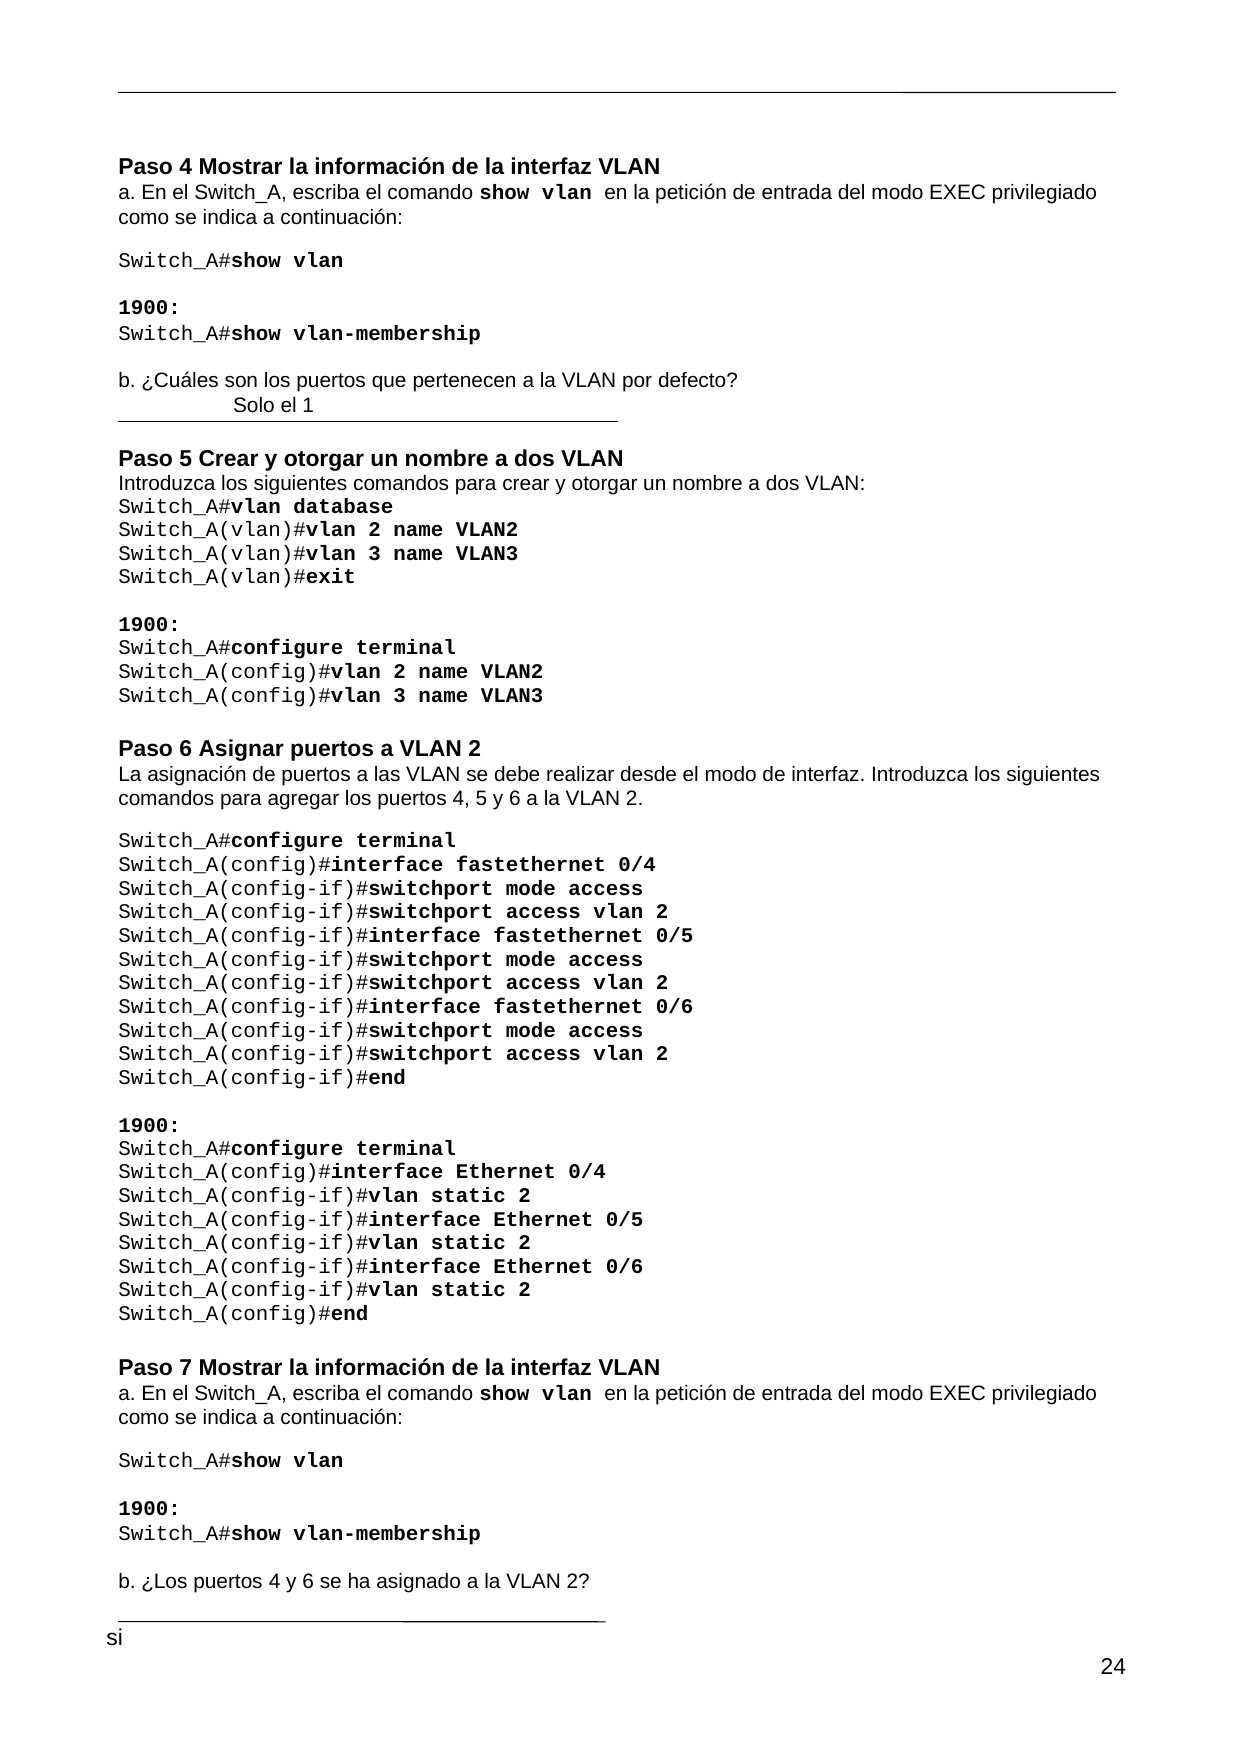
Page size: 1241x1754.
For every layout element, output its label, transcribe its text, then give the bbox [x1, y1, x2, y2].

subtitle 1900: [118, 614, 1123, 637]
subtitle Paso 7 Mostrar la información de la interfaz VLAN [118, 1354, 1123, 1380]
text Solo el 1 [106, 392, 1138, 416]
subtitle Paso 5 Crear y otorgar un nombre a dos VLAN [118, 446, 1123, 472]
text Switch_A#show vlan-membership [118, 1524, 1123, 1545]
text Switch_A#configure terminal Switch_A(config)#interface Ethernet 0/4 Switch_A(config-if)#vlan static 2 Switch_A(config-if)#interface Ethernet 0/5 Switch_A(config-if)#vlan static 2 Switch_A(config-if)#interface Ethernet 0/6 Switch_A(config-if)#vlan static 2 Switch_A(config)#end [118, 1138, 644, 1327]
subtitle 1900: [118, 1114, 1123, 1138]
text si [106, 1617, 1138, 1651]
text Switch_A#show vlan 1900: [118, 229, 346, 324]
subtitle Paso 4 Mostrar la información de la interfaz VLAN [118, 154, 1123, 179]
text Switch_A#show vlan-membership [118, 324, 1123, 344]
list ¿Los puertos 4 y 6 se ha asignado a la VLAN 2? [118, 1568, 1138, 1592]
subtitle Paso 6 Asignar puertos a VLAN 2 [118, 736, 1123, 761]
list ¿Cuáles son los puertos que pertenecen a la VLAN por defecto? [118, 368, 1138, 392]
text La asignación de puertos a las VLAN se debe realizar desde el modo de interfaz. Introduzca los siguientes comandos para agregar los puertos 4, 5 y 6 a la VLAN 2. [118, 761, 1104, 809]
text Switch_A#configure terminal Switch_A(config)#interface fastethernet 0/4 Switch_A(config-if)#switchport mode access Switch_A(config-if)#switchport access vlan 2 Switch_A(config-if)#interface fastethernet 0/5 Switch_A(config-if)#switchport mode access Switch_A(config-if)#switchport access vlan 2 Switch_A(config-if)#interface fastethernet 0/6 Switch_A(config-if)#switchport mode access Switch_A(config-if)#switchport access vlan 2 Switch_A(config-if)#end [118, 831, 694, 1091]
text Switch_A#vlan database Switch_A(vlan)#vlan 2 name VLAN2 Switch_A(vlan)#vlan 3 name VLAN3 Switch_A(vlan)#exit [118, 496, 521, 590]
list En el Switch_A, escriba el comando show vlan en la petición de entrada del modo EXEC privilegiado como se indica a continuación: [118, 1380, 1107, 1429]
list En el Switch_A, escriba el comando show vlan en la petición de entrada del modo EXEC privilegiado como se indica a continuación: [118, 179, 1107, 228]
text Switch_A#configure terminal Switch_A(config)#vlan 2 name VLAN2 Switch_A(config)#vlan 3 name VLAN3 [118, 637, 546, 708]
text Switch_A#show vlan 1900: [118, 1430, 346, 1524]
text Introduzca los siguientes comandos para crear y otorgar un nombre a dos VLAN: [118, 472, 1123, 495]
